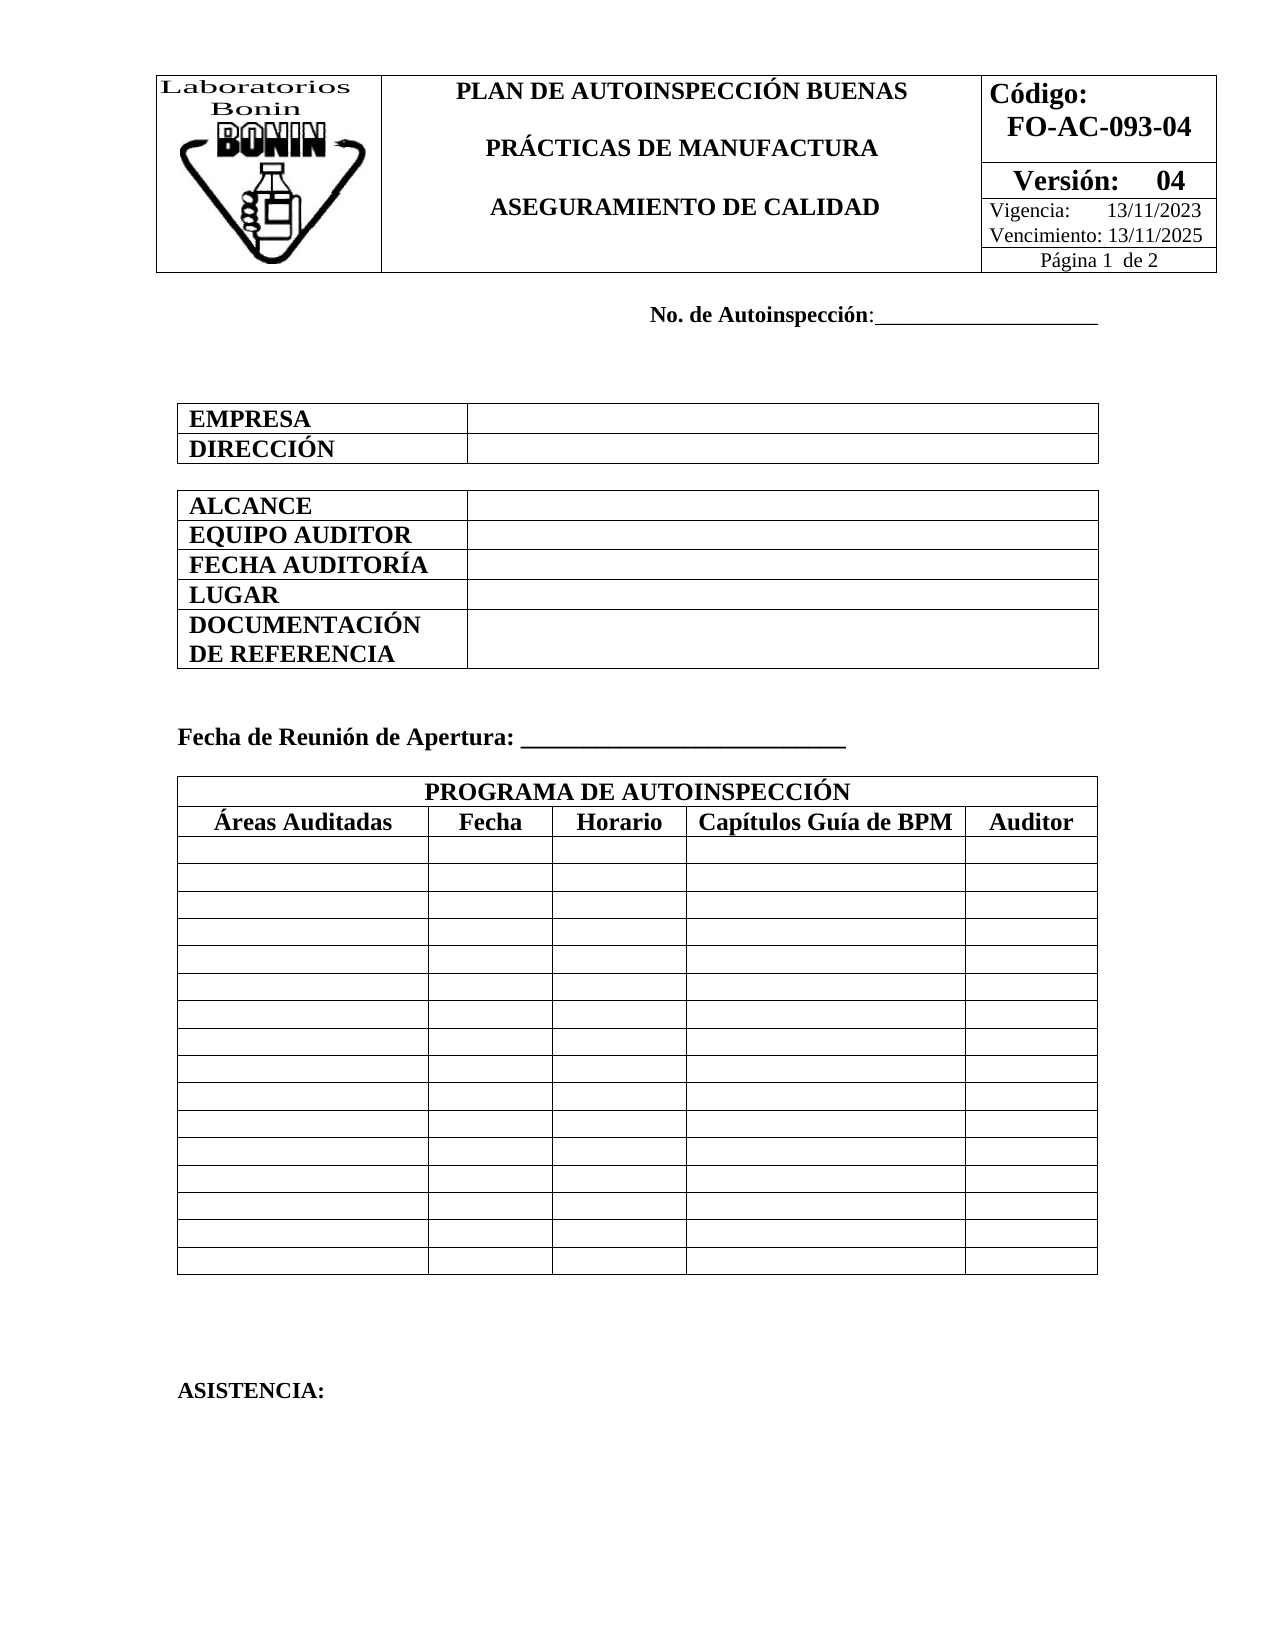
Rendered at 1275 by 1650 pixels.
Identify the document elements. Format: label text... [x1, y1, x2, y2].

table_cell [687, 946, 965, 973]
table_cell [178, 1193, 428, 1219]
table_cell [687, 1001, 965, 1027]
table_cell [687, 919, 965, 945]
table_cell [553, 1083, 686, 1110]
table_cell [429, 974, 552, 1000]
table_cell [468, 550, 1098, 579]
text No. de Autoinspección: ___________________ [177, 301, 1098, 327]
table_cell [687, 1029, 965, 1055]
table_cell [178, 1166, 428, 1192]
table_cell [966, 1029, 1097, 1055]
table_cell [429, 1083, 552, 1110]
table_cell [178, 1111, 428, 1137]
table_cell DIRECCIÓN [178, 434, 467, 462]
table_cell [178, 919, 428, 945]
table_cell [966, 1056, 1097, 1082]
table_cell [553, 892, 686, 918]
table_cell Auditor [966, 807, 1097, 836]
table_cell [553, 1166, 686, 1192]
table_cell [687, 864, 965, 891]
table_cell [429, 1166, 552, 1192]
table_cell Capítulos Guía de BPM [687, 807, 965, 836]
table_cell [687, 1166, 965, 1192]
table_cell [178, 1083, 428, 1110]
table_cell [966, 1166, 1097, 1192]
table_cell [687, 1083, 965, 1110]
table_cell [553, 837, 686, 863]
table_cell FECHA AUDITORÍA [178, 550, 467, 579]
table_cell [429, 837, 552, 863]
table_cell [429, 1193, 552, 1219]
table_header [468, 491, 1098, 519]
table_header [468, 404, 1098, 433]
table_cell [429, 1138, 552, 1164]
text ASISTENCIA: [177, 1377, 1098, 1403]
table_cell [553, 1001, 686, 1027]
table_cell [553, 1111, 686, 1137]
table_cell [178, 1001, 428, 1027]
table_cell [553, 1193, 686, 1219]
table_cell [429, 1220, 552, 1247]
text Fecha de Reunión de Apertura: __________________________ [177, 722, 1098, 751]
table_cell DOCUMENTACIÓN DE REFERENCIA [178, 610, 467, 667]
table_cell [966, 1111, 1097, 1137]
table_cell [178, 1220, 428, 1247]
table_cell [429, 864, 552, 891]
table_cell [468, 580, 1098, 609]
table_cell [429, 1111, 552, 1137]
table_cell [966, 1248, 1097, 1274]
table_cell [687, 892, 965, 918]
table_cell [178, 1029, 428, 1055]
table_cell [468, 434, 1098, 462]
table_cell LUGAR [178, 580, 467, 609]
table_header ALCANCE [178, 491, 467, 519]
table_cell [429, 1056, 552, 1082]
table_cell [966, 946, 1097, 973]
table_cell [687, 1193, 965, 1219]
table_cell [553, 919, 686, 945]
table_cell [429, 892, 552, 918]
table_cell Horario [553, 807, 686, 836]
table_cell [429, 919, 552, 945]
table_cell Fecha [429, 807, 552, 836]
table_cell [966, 1083, 1097, 1110]
table_cell [687, 1248, 965, 1274]
table_cell [429, 1029, 552, 1055]
table_cell [178, 1248, 428, 1274]
table_cell [178, 1138, 428, 1164]
table_cell [966, 864, 1097, 891]
table_cell [429, 1001, 552, 1027]
table_cell [468, 610, 1098, 667]
table_cell [966, 1193, 1097, 1219]
table_cell [687, 1220, 965, 1247]
table_cell [966, 974, 1097, 1000]
table_cell [178, 892, 428, 918]
table_cell EQUIPO AUDITOR [178, 521, 467, 549]
table_cell [429, 946, 552, 973]
table_cell [687, 1111, 965, 1137]
table_cell [966, 919, 1097, 945]
table_cell [553, 1248, 686, 1274]
picture [180, 122, 366, 264]
table_cell [687, 1138, 965, 1164]
table_cell [468, 521, 1098, 549]
table_cell [178, 864, 428, 891]
table_cell [553, 1138, 686, 1164]
table_cell [966, 837, 1097, 863]
table_header EMPRESA [178, 404, 467, 433]
table_cell [178, 946, 428, 973]
table_cell Áreas Auditadas [178, 807, 428, 836]
table_cell [687, 1056, 965, 1082]
table_cell [553, 1220, 686, 1247]
table_cell [553, 974, 686, 1000]
table_cell [966, 1220, 1097, 1247]
table_cell [429, 1248, 552, 1274]
table_cell [687, 974, 965, 1000]
table_cell [553, 946, 686, 973]
table_cell [553, 1029, 686, 1055]
table_cell [966, 1001, 1097, 1027]
table_cell [178, 1056, 428, 1082]
table_cell [178, 974, 428, 1000]
table_cell [553, 1056, 686, 1082]
table_cell [178, 837, 428, 863]
table_cell [687, 837, 965, 863]
table_cell [966, 892, 1097, 918]
table_cell [553, 864, 686, 891]
table_cell [966, 1138, 1097, 1164]
table_header PROGRAMA DE AUTOINSPECCIÓN [178, 777, 1097, 806]
